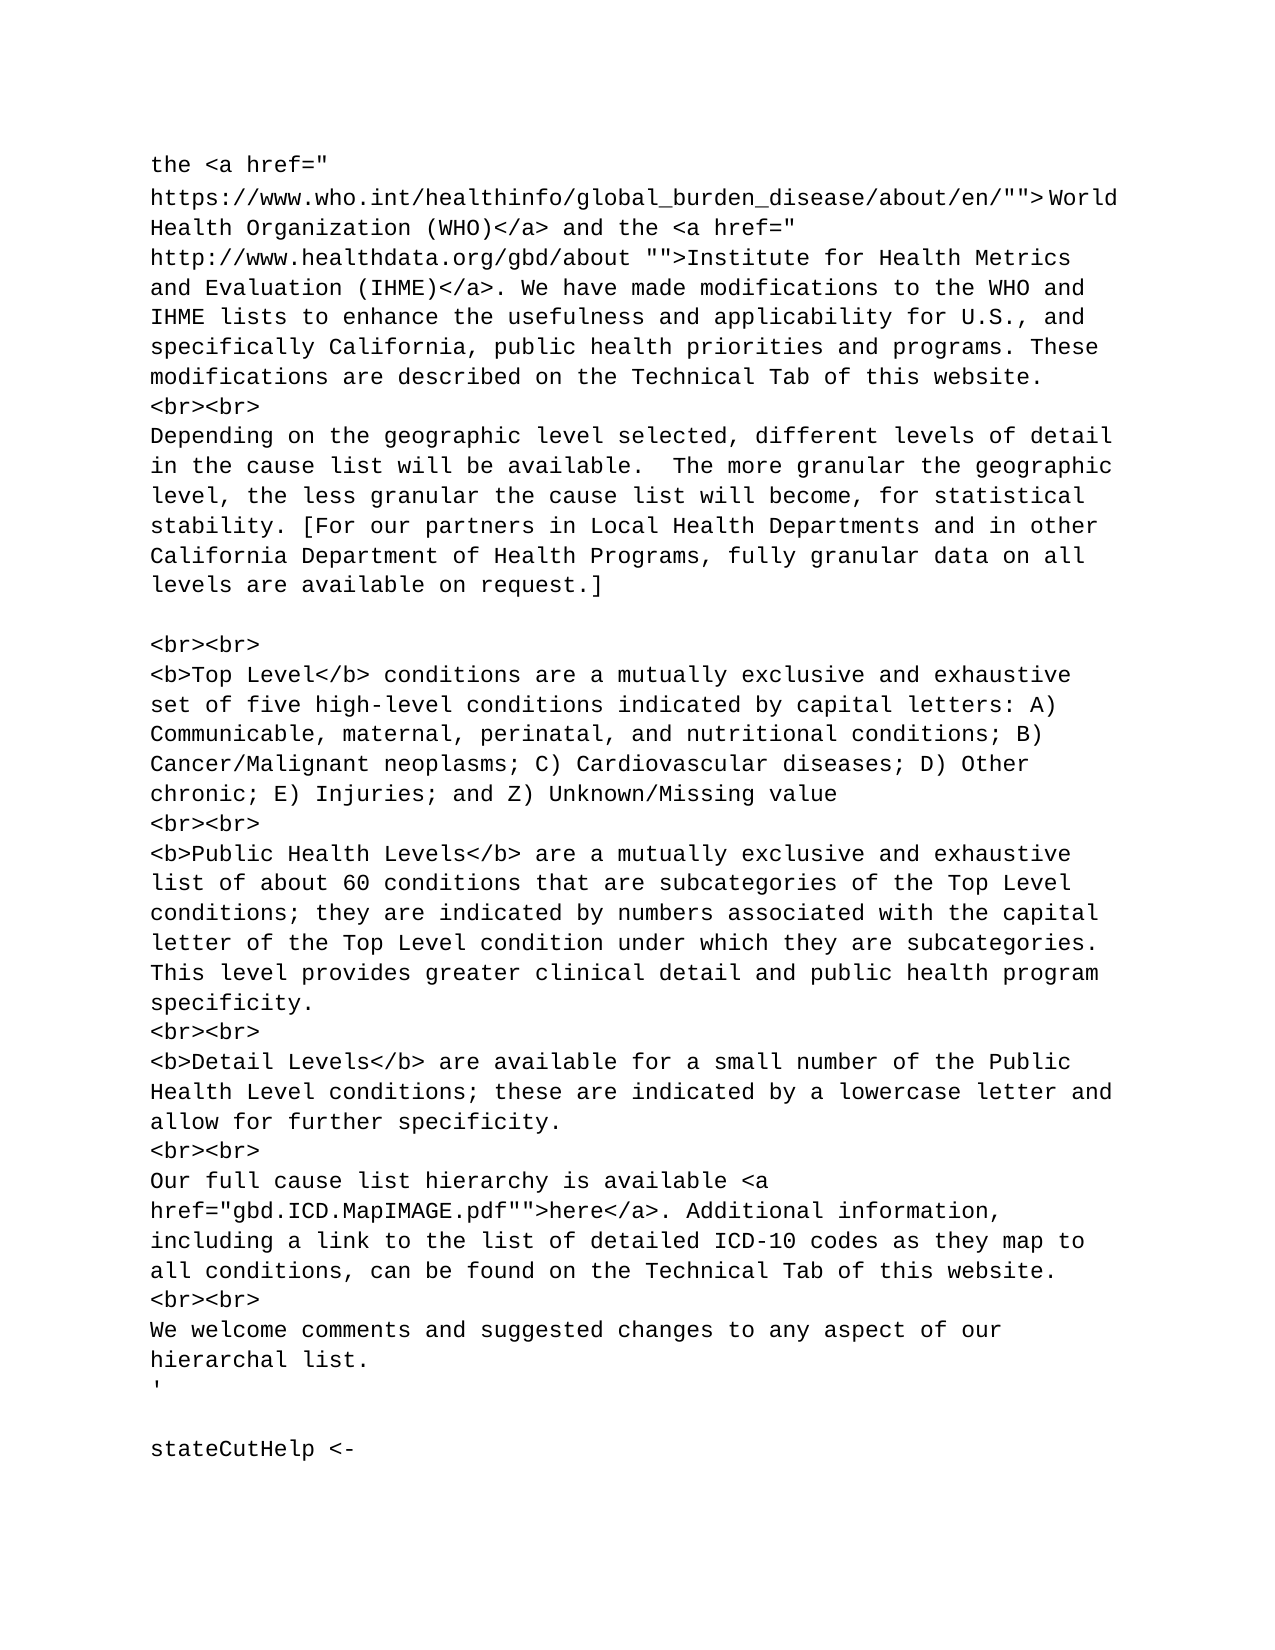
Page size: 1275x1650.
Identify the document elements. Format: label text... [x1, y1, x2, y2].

text <br><br> [150, 633, 1125, 659]
text <b>Detail Levels</b> are available for a small number of the Public Health Level conditions; these are indicated by a lowercase letter and allow for further specificity. [150, 1051, 1125, 1136]
text <b>Public Health Levels</b> are a mutually exclusive and exhaustive list of about 60 conditions that are subcategories of the Top Level conditions; they are indicated by numbers associated with the capital letter of the Top Level condition under which they are subcategories. This level provides greater clinical detail and public health program specificity. [150, 842, 1125, 1017]
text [150, 150, 1125, 391]
text ' [150, 1378, 1125, 1404]
text <br><br> [150, 1289, 1125, 1315]
text <br><br> [150, 812, 1125, 838]
text <br><br> [150, 1021, 1125, 1047]
text Depending on the geographic level selected, different levels of detail in the cause list will be available. The more granular the geographic level, the less granular the cause list will become, for statistical stability. [For our partners in Local Health Departments and in other California Department of Health Programs, fully granular data on all levels are available on request.] [150, 425, 1125, 600]
text Our full cause list hierarchy is available <a href="gbd.ICD.MapIMAGE.pdf"">here</a>. Additional information, including a link to the list of detailed ICD-10 codes as they map to all conditions, can be found on the Technical Tab of this website. [150, 1170, 1125, 1285]
text <b>Top Level</b> conditions are a mutually exclusive and exhaustive set of five high-level conditions indicated by capital letters: A) Communicable, maternal, perinatal, and nutritional conditions; B) Cancer/Malignant neoplasms; C) Cardiovascular diseases; D) Other chronic; E) Injuries; and Z) Unknown/Missing value [150, 663, 1125, 808]
text <br><br> [150, 1140, 1125, 1166]
text We welcome comments and suggested changes to any aspect of our hierarchal list. [150, 1319, 1125, 1374]
text stateCutHelp <- [150, 1438, 1125, 1464]
text <br><br> [150, 395, 1125, 421]
